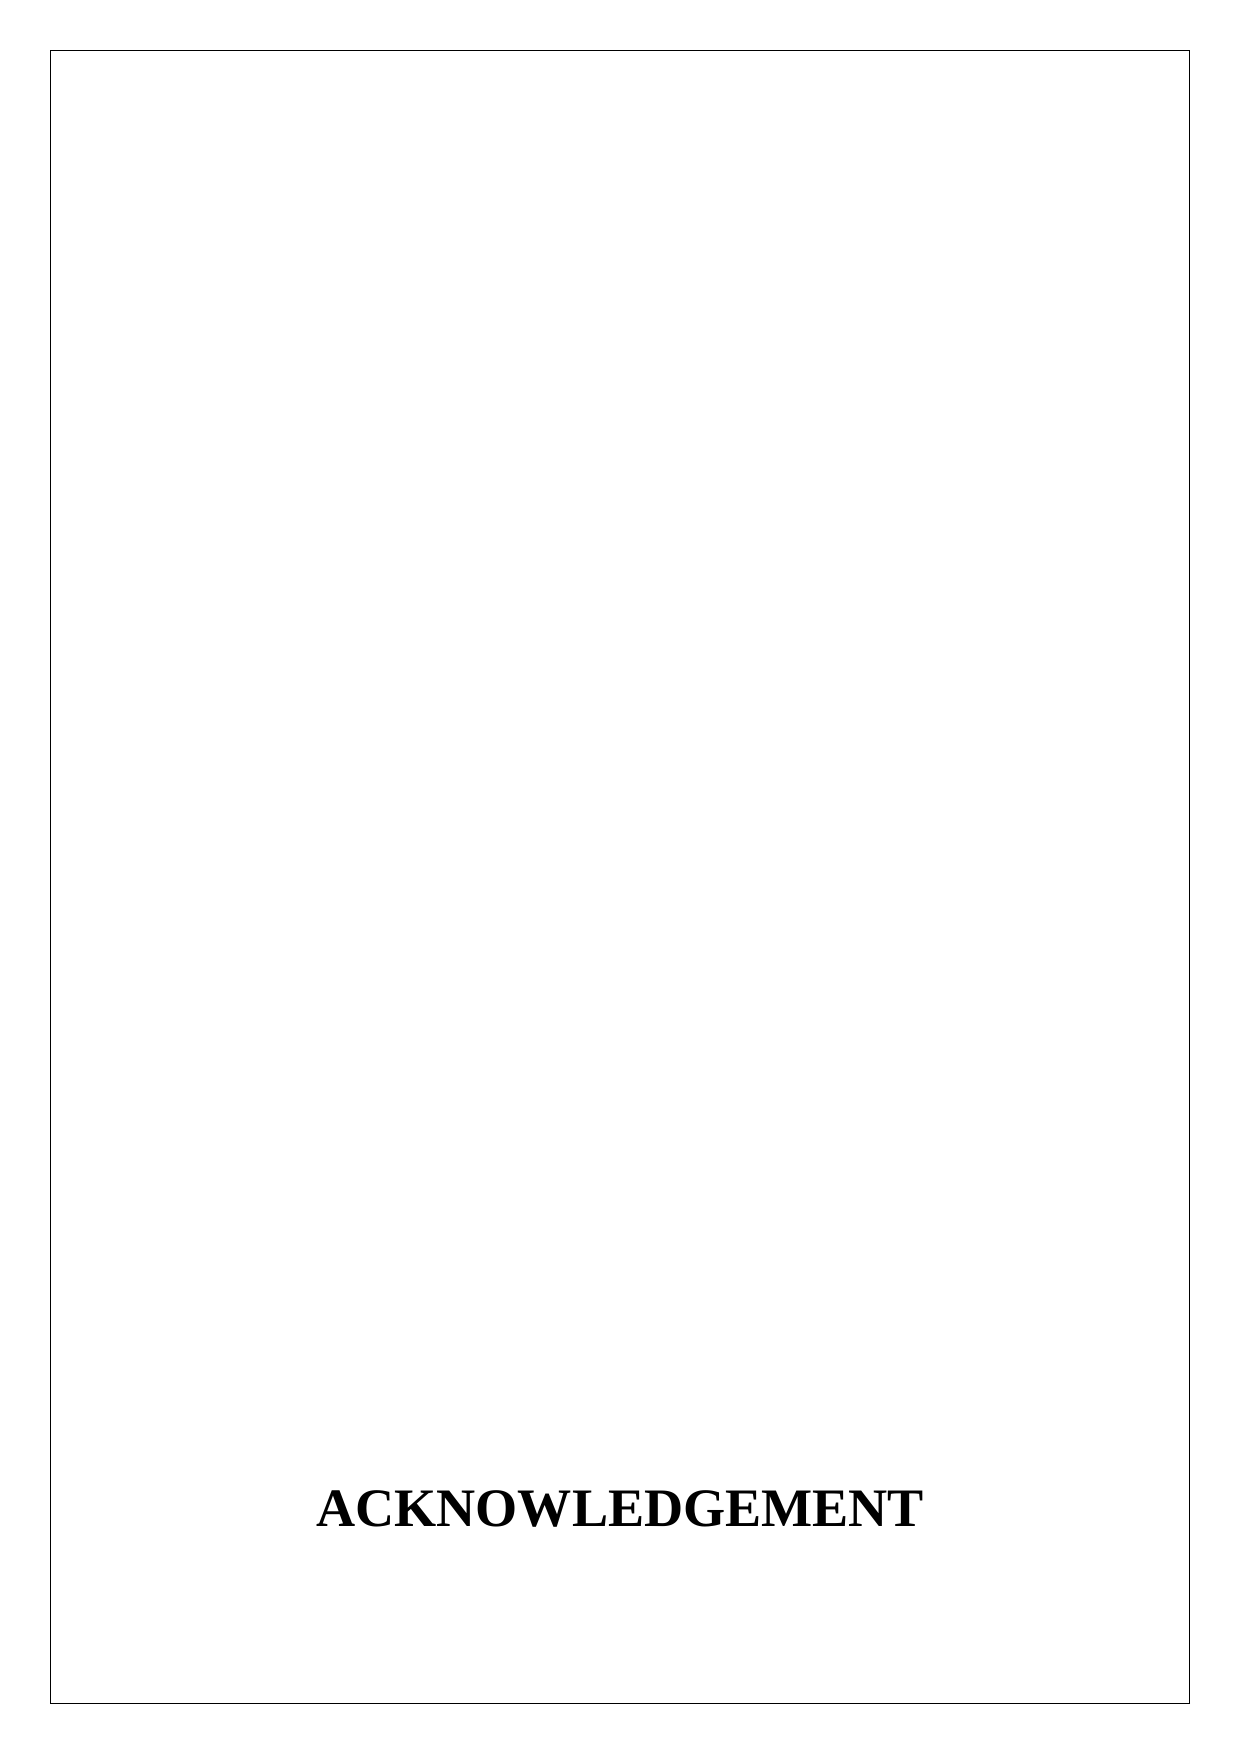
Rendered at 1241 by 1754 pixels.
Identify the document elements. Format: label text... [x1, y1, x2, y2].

text ACKNOWLEDGEMENT [150, 1476, 1090, 1538]
